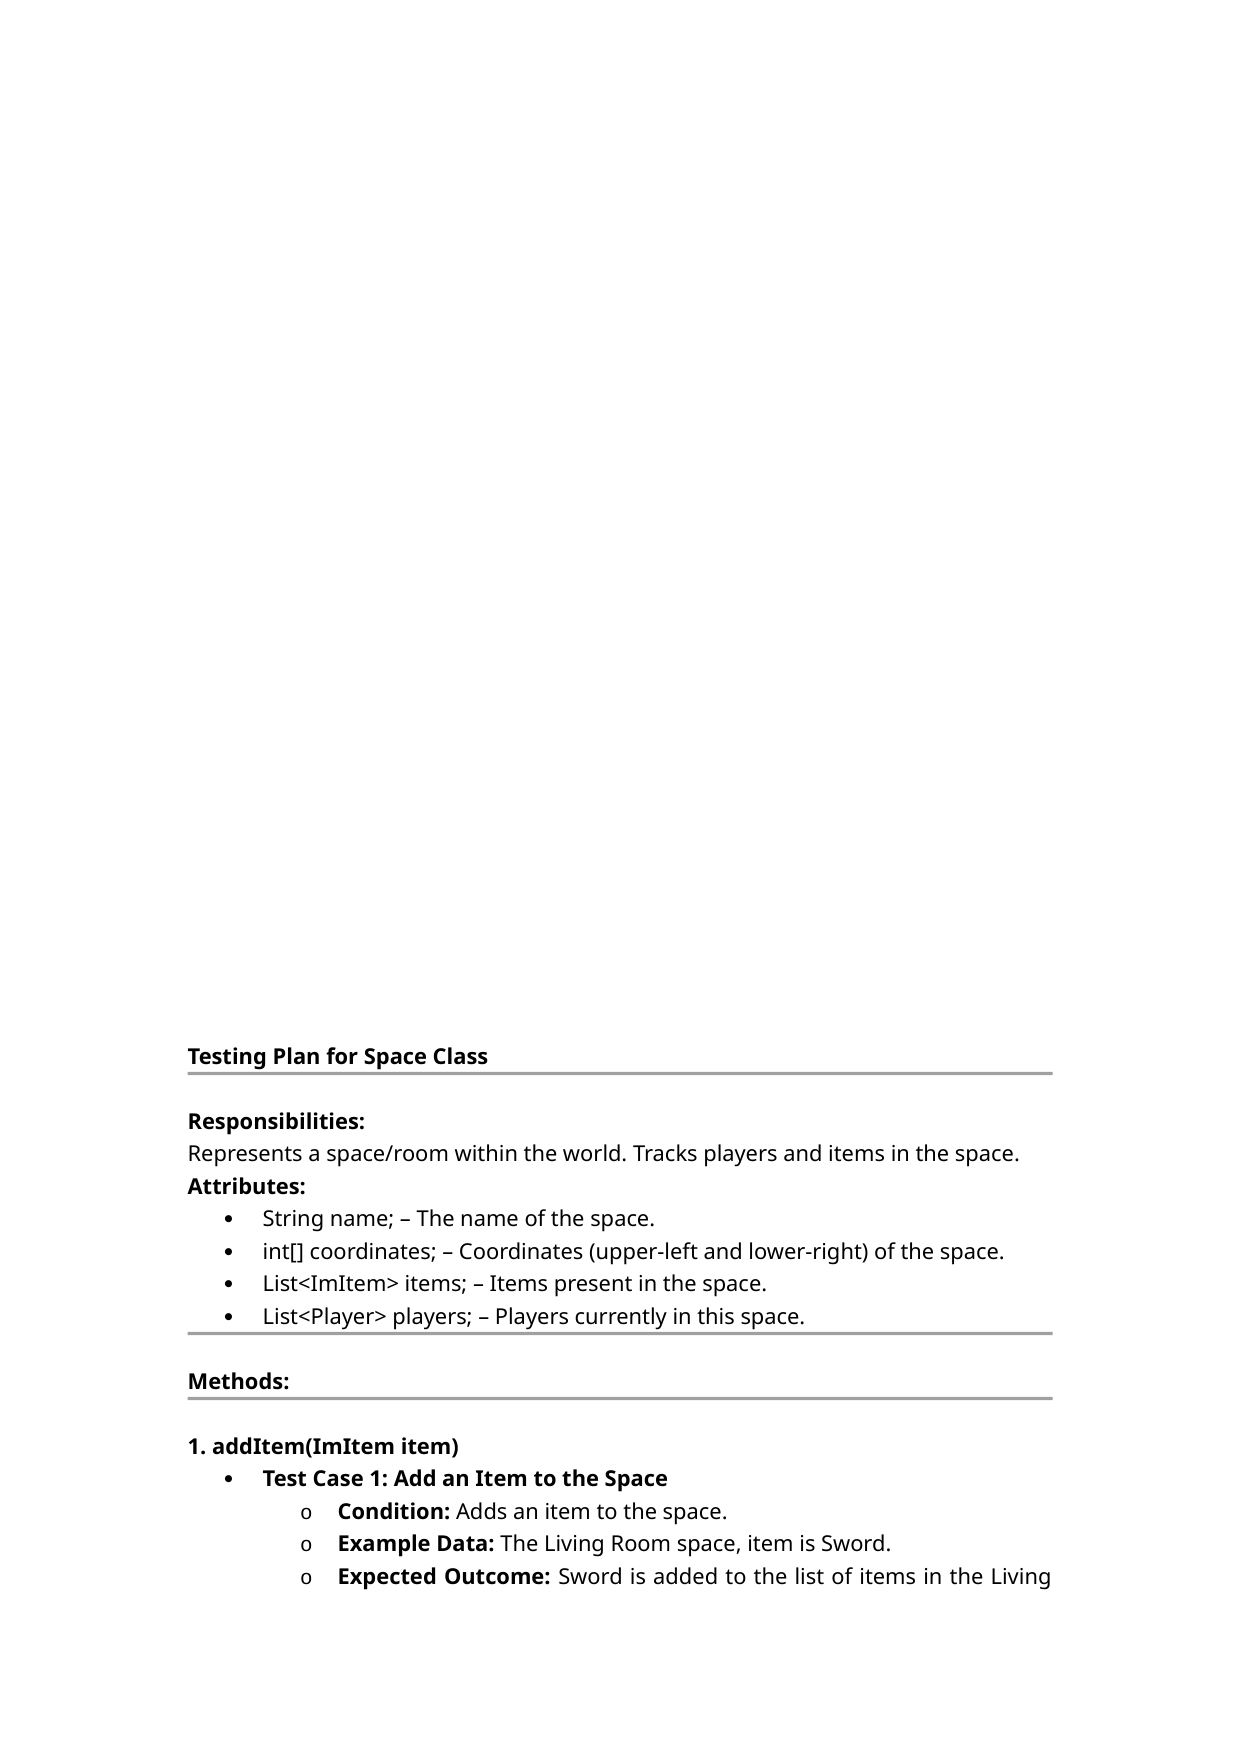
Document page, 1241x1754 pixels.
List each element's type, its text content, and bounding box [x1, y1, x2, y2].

text Methods: [187, 1364, 1053, 1396]
text Testing Plan for Space Class [187, 1039, 1053, 1071]
list Condition: Adds an item to the space. [300, 1494, 1053, 1527]
text Responsibilities: Represents a space/room within the world. Tracks players and items in the space. [187, 1104, 1053, 1169]
list List<ImItem> items; – Items present in the space. [225, 1267, 1053, 1299]
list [300, 1559, 1053, 1592]
list Test Case 1: Add an Item to the Space [225, 1462, 1053, 1494]
text 1. addItem(ImItem item) [187, 1429, 1053, 1462]
text Attributes: [187, 1169, 1053, 1202]
list int[] coordinates; – Coordinates (upper-left and lower-right) of the space. [225, 1234, 1053, 1267]
list List<Player> players; – Players currently in this space. [225, 1299, 1053, 1331]
list String name; – The name of the space. [225, 1202, 1053, 1234]
list Example Data: The Living Room space, item is Sword. [300, 1527, 1053, 1559]
